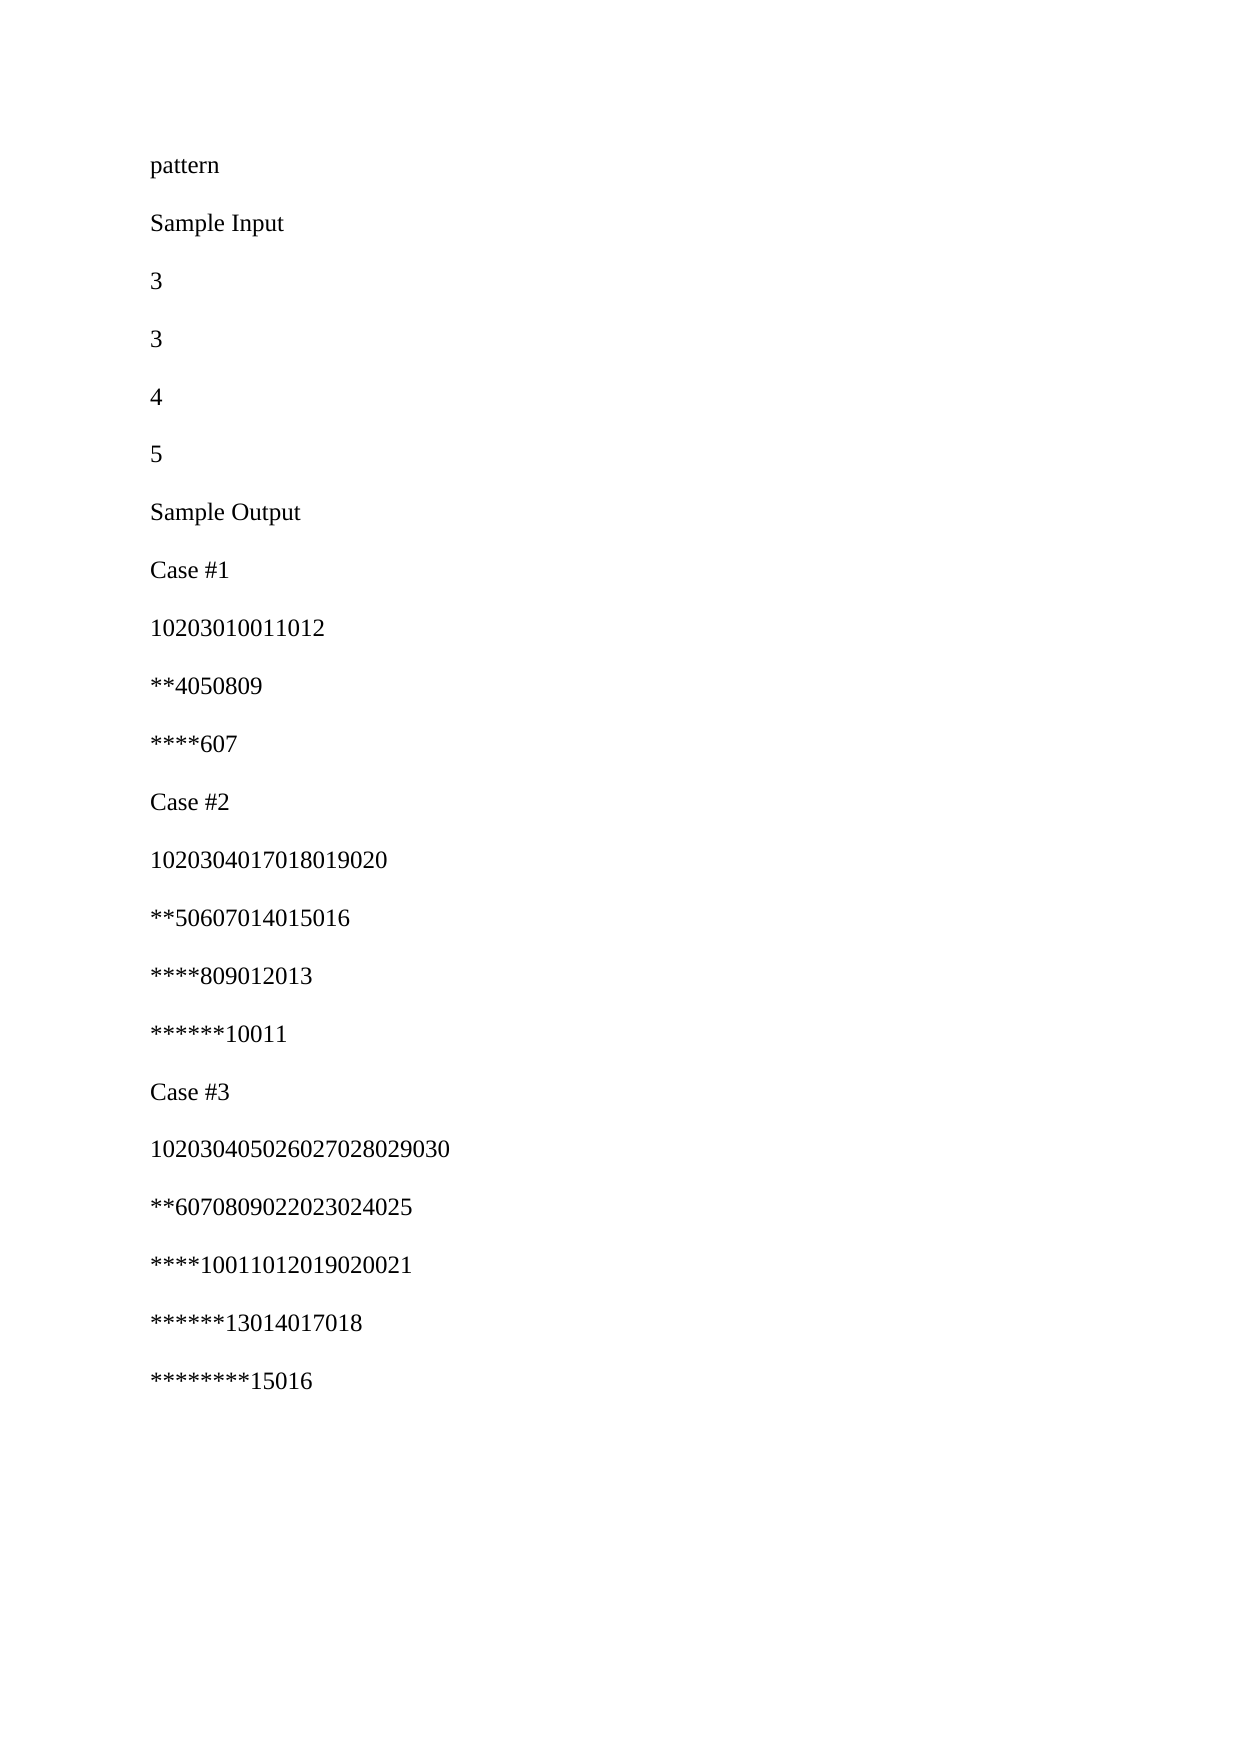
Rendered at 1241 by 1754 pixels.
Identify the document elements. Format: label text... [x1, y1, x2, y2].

text Case #3 [150, 1077, 1090, 1105]
text 1020304017018019020 [150, 845, 1090, 874]
text ****809012013 [150, 961, 1090, 989]
text 10203010011012 [150, 613, 1090, 642]
text **4050809 [150, 671, 1090, 700]
text Sample Output [150, 497, 1090, 526]
text 4 [150, 382, 1090, 410]
text Case #1 [150, 555, 1090, 584]
text 102030405026027028029030 [150, 1134, 1090, 1163]
text ****10011012019020021 [150, 1250, 1090, 1279]
text **50607014015016 [150, 903, 1090, 932]
text 3 [150, 266, 1090, 294]
text **6070809022023024025 [150, 1192, 1090, 1221]
text ****607 [150, 729, 1090, 758]
text 3 [150, 324, 1090, 352]
text Case #2 [150, 787, 1090, 816]
text ********15016 [150, 1366, 1090, 1395]
text pattern [150, 150, 1090, 179]
text ******13014017018 [150, 1308, 1090, 1337]
text 5 [150, 439, 1090, 468]
text Sample Input [150, 208, 1090, 237]
text ******10011 [150, 1019, 1090, 1047]
